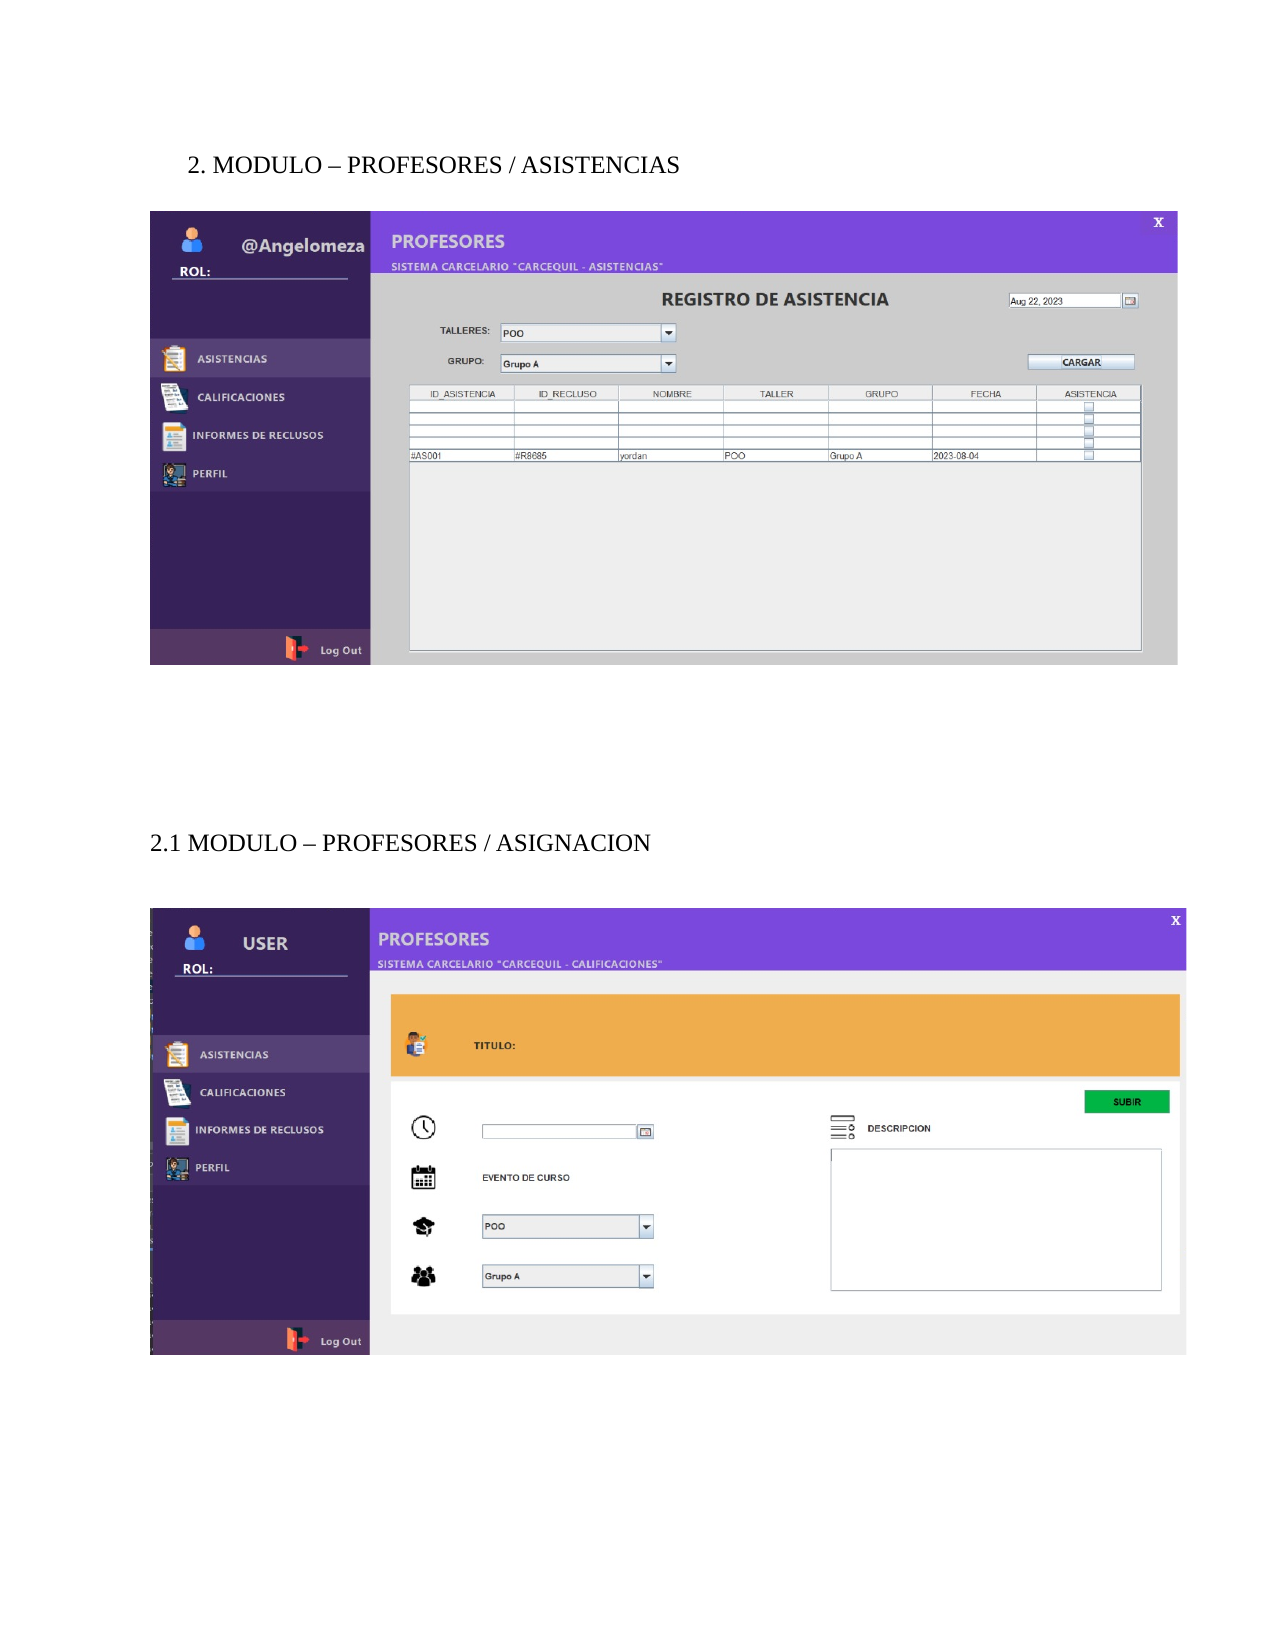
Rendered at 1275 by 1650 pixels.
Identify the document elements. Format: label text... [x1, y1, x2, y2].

text 2. MODULO – PROFESORES / ASISTENCIAS [187, 150, 1125, 179]
picture [150, 908, 1187, 1355]
text 2.1 MODULO – PROFESORES / ASIGNACION [150, 828, 1125, 856]
picture [150, 211, 1178, 665]
